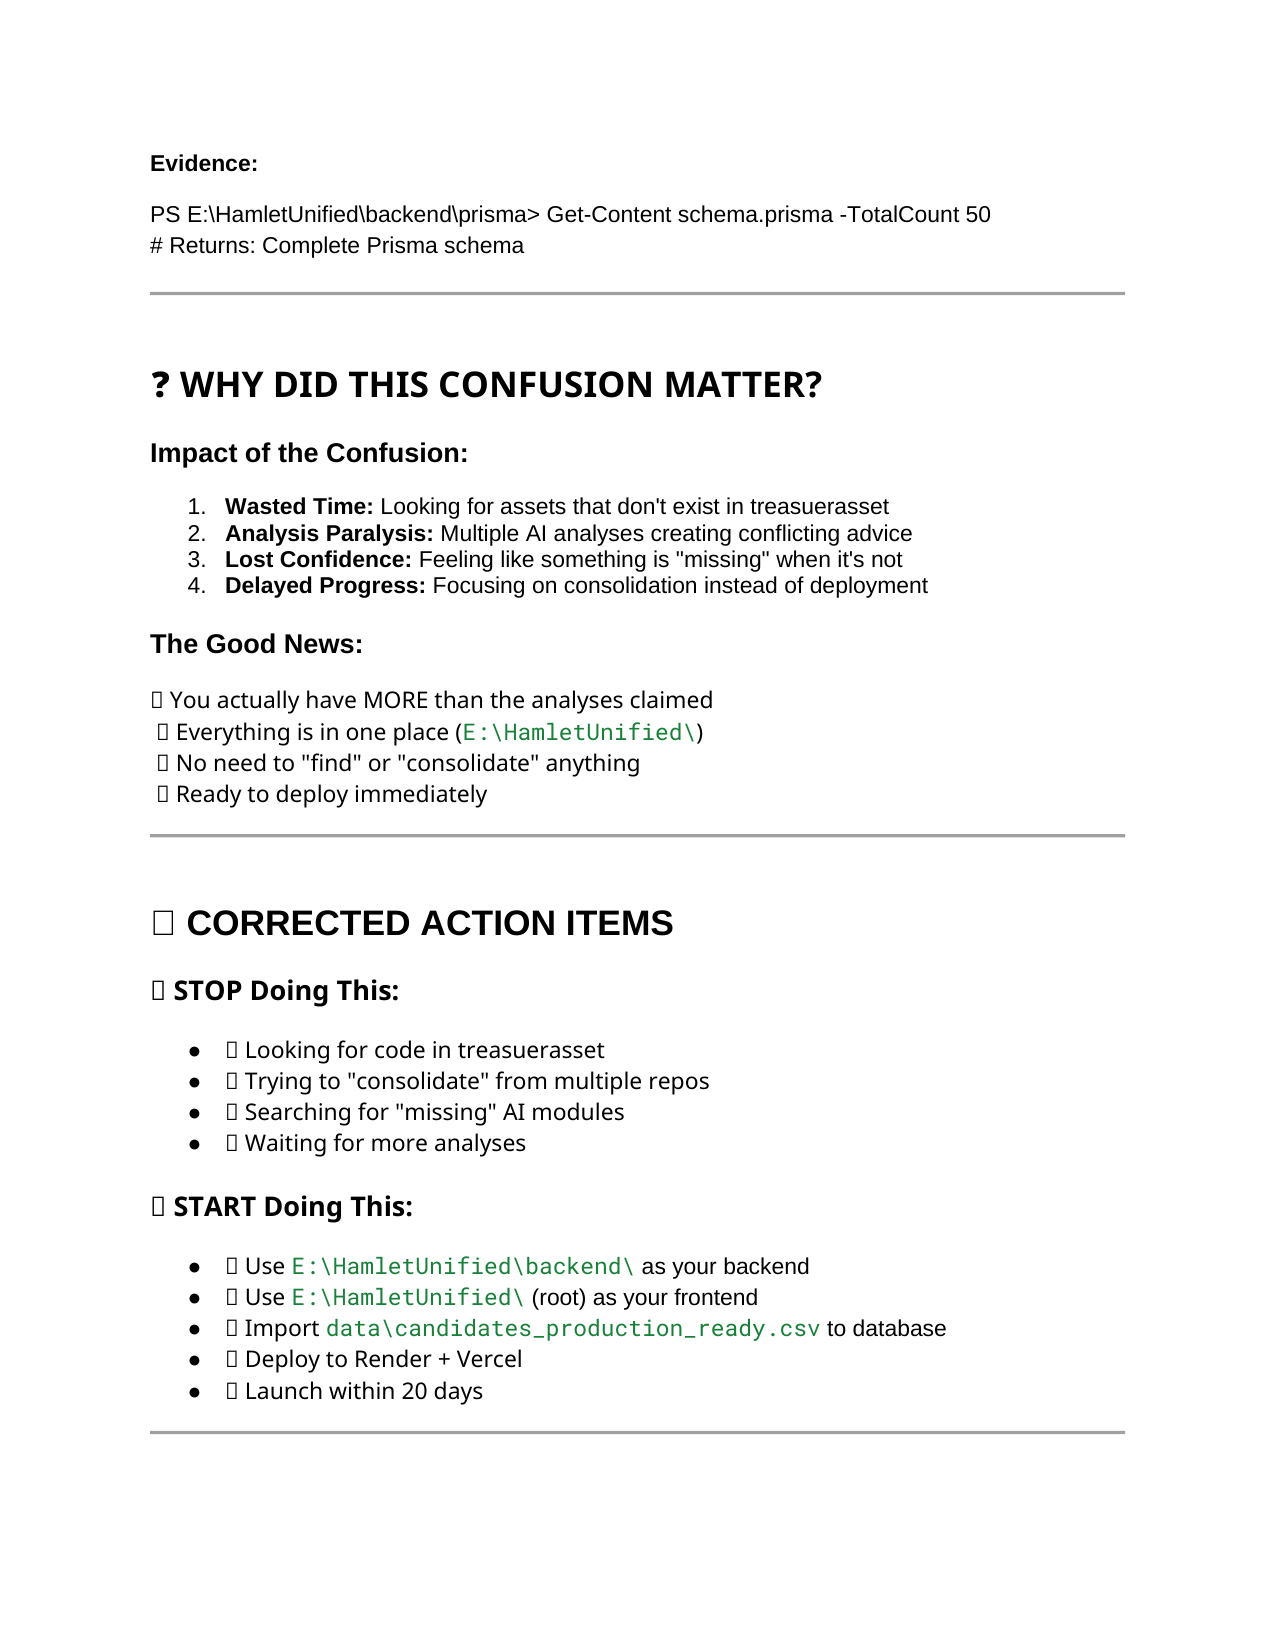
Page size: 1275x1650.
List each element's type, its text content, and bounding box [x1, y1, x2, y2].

list ❌ Waiting for more analyses [187, 1127, 1125, 1159]
list ❌ Searching for "missing" AI modules [187, 1096, 1125, 1127]
list ✅ Use E:\HamletUnified\ (root) as your frontend [187, 1281, 1125, 1312]
list ✅ Use E:\HamletUnified\backend\ as your backend [187, 1250, 1125, 1281]
text ✅ You actually have MORE than the analyses claimed ✅ Everything is in one place (E:\HamletUnified\) ✅ No need to "find" or "consolidate" anything ✅ Ready to deploy immediately [150, 684, 1125, 809]
text Evidence: [150, 150, 1125, 176]
list Analysis Paralysis: Multiple AI analyses creating conflicting advice [187, 520, 1125, 546]
list ❌ Trying to "consolidate" from multiple repos [187, 1065, 1125, 1096]
list Lost Confidence: Feeling like something is "missing" when it's not [187, 546, 1125, 572]
text # Returns: Complete Prisma schema [150, 232, 1125, 258]
list Wasted Time: Looking for assets that don't exist in treasuerasset [187, 493, 1125, 520]
subtitle ✅ START Doing This: [150, 1188, 1125, 1225]
subtitle ❌ STOP Doing This: [150, 972, 1125, 1009]
subtitle The Good News: [150, 628, 1125, 659]
list ✅ Deploy to Render + Vercel [187, 1343, 1125, 1375]
list ✅ Import data\candidates_production_ready.csv to database [187, 1312, 1125, 1343]
subtitle Impact of the Confusion: [150, 437, 1125, 468]
list Delayed Progress: Focusing on consolidation instead of deployment [187, 572, 1125, 599]
subtitle ❓ WHY DID THIS CONFUSION MATTER? [150, 360, 1125, 408]
list ✅ Launch within 20 days [187, 1375, 1125, 1406]
list ❌ Looking for code in treasuerasset [187, 1034, 1125, 1065]
text PS E:\HamletUnified\backend\prisma> Get-Content schema.prisma -TotalCount 50 [150, 201, 1125, 228]
subtitle 🚀 CORRECTED ACTION ITEMS [150, 902, 1125, 943]
